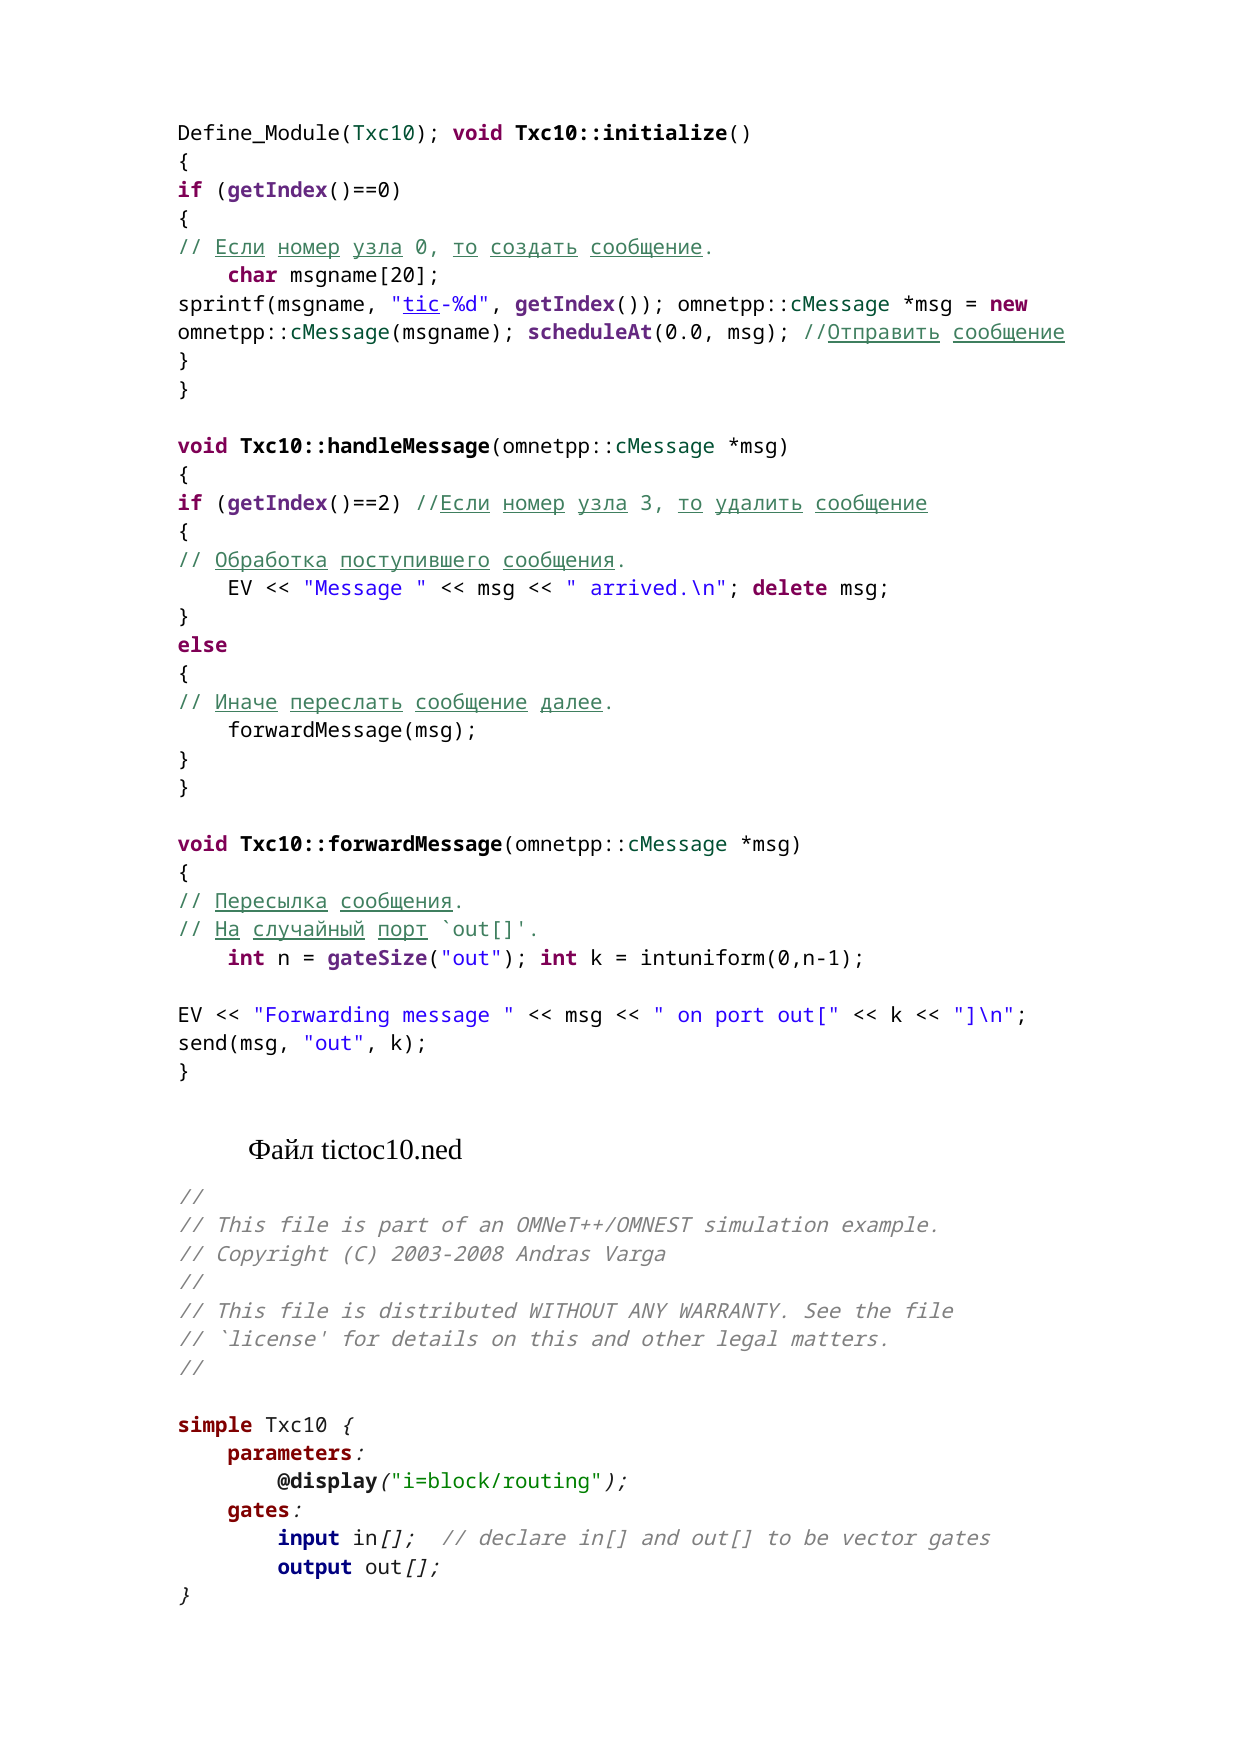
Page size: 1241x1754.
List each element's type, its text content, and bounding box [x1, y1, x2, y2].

text char msgname[20]; [177, 260, 1152, 289]
text int n = gateSize("out"); int k = intuniform(0,n-1); [177, 943, 1152, 971]
text simple Txc10 { [177, 1410, 1152, 1438]
text // [177, 1182, 1152, 1211]
text parameters: [177, 1438, 1152, 1467]
text // Пересылка сообщения. [177, 886, 1152, 914]
text if (getIndex()==2) //Если номер узла 3, то удалить сообщение [177, 488, 1152, 516]
text { [177, 147, 1152, 175]
text // This file is distributed WITHOUT ANY WARRANTY. See the file [177, 1296, 1152, 1324]
text } [177, 346, 1152, 374]
text } [177, 744, 1152, 772]
text gates: [177, 1495, 1152, 1523]
text output out[]; [177, 1552, 1152, 1580]
text { [177, 459, 1152, 488]
text EV << "Forwarding message " << msg << " on port out[" << k << "]\n"; send(msg, "out", k); [177, 1000, 1152, 1057]
text Файл tictoc10.ned [248, 1132, 1152, 1165]
text // На случайный порт `out[]'. [177, 914, 1152, 943]
text { [177, 203, 1152, 232]
text } [177, 772, 1152, 801]
text } [177, 374, 1152, 402]
text { [177, 658, 1152, 687]
text else [177, 630, 1152, 658]
text // Иначе переслать сообщение далее. [177, 687, 1152, 715]
text // Если номер узла 0, то создать сообщение. [177, 232, 1152, 260]
text input in[]; // declare in[] and out[] to be vector gates [177, 1523, 1152, 1552]
text } [177, 1057, 1152, 1085]
text } [177, 602, 1152, 630]
text void Txc10::handleMessage(omnetpp::cMessage *msg) [177, 431, 1152, 459]
text { [177, 857, 1152, 886]
text { [177, 516, 1152, 545]
text // Обработка поступившего сообщения. [177, 545, 1152, 573]
text if (getIndex()==0) [177, 175, 1152, 203]
text Define_Module(Txc10); void Txc10::initialize() [177, 118, 1152, 147]
text // [177, 1353, 1152, 1381]
text // `license' for details on this and other legal matters. [177, 1324, 1152, 1353]
text @display("i=block/routing"); [177, 1467, 1152, 1495]
text } [177, 1580, 1152, 1609]
text forwardMessage(msg); [177, 715, 1152, 744]
text // This file is part of an OMNeT++/OMNEST simulation example. [177, 1211, 1152, 1239]
text // [177, 1267, 1152, 1296]
text sprintf(msgname, "tic-%d", getIndex()); omnetpp::cMessage *msg = new omnetpp::cMessage(msgname); scheduleAt(0.0, msg); //Отправить сообщение [177, 289, 1152, 346]
text // Copyright (C) 2003-2008 Andras Varga [177, 1239, 1152, 1267]
text EV << "Message " << msg << " arrived.\n"; delete msg; [177, 573, 1152, 602]
text void Txc10::forwardMessage(omnetpp::cMessage *msg) [177, 829, 1152, 857]
